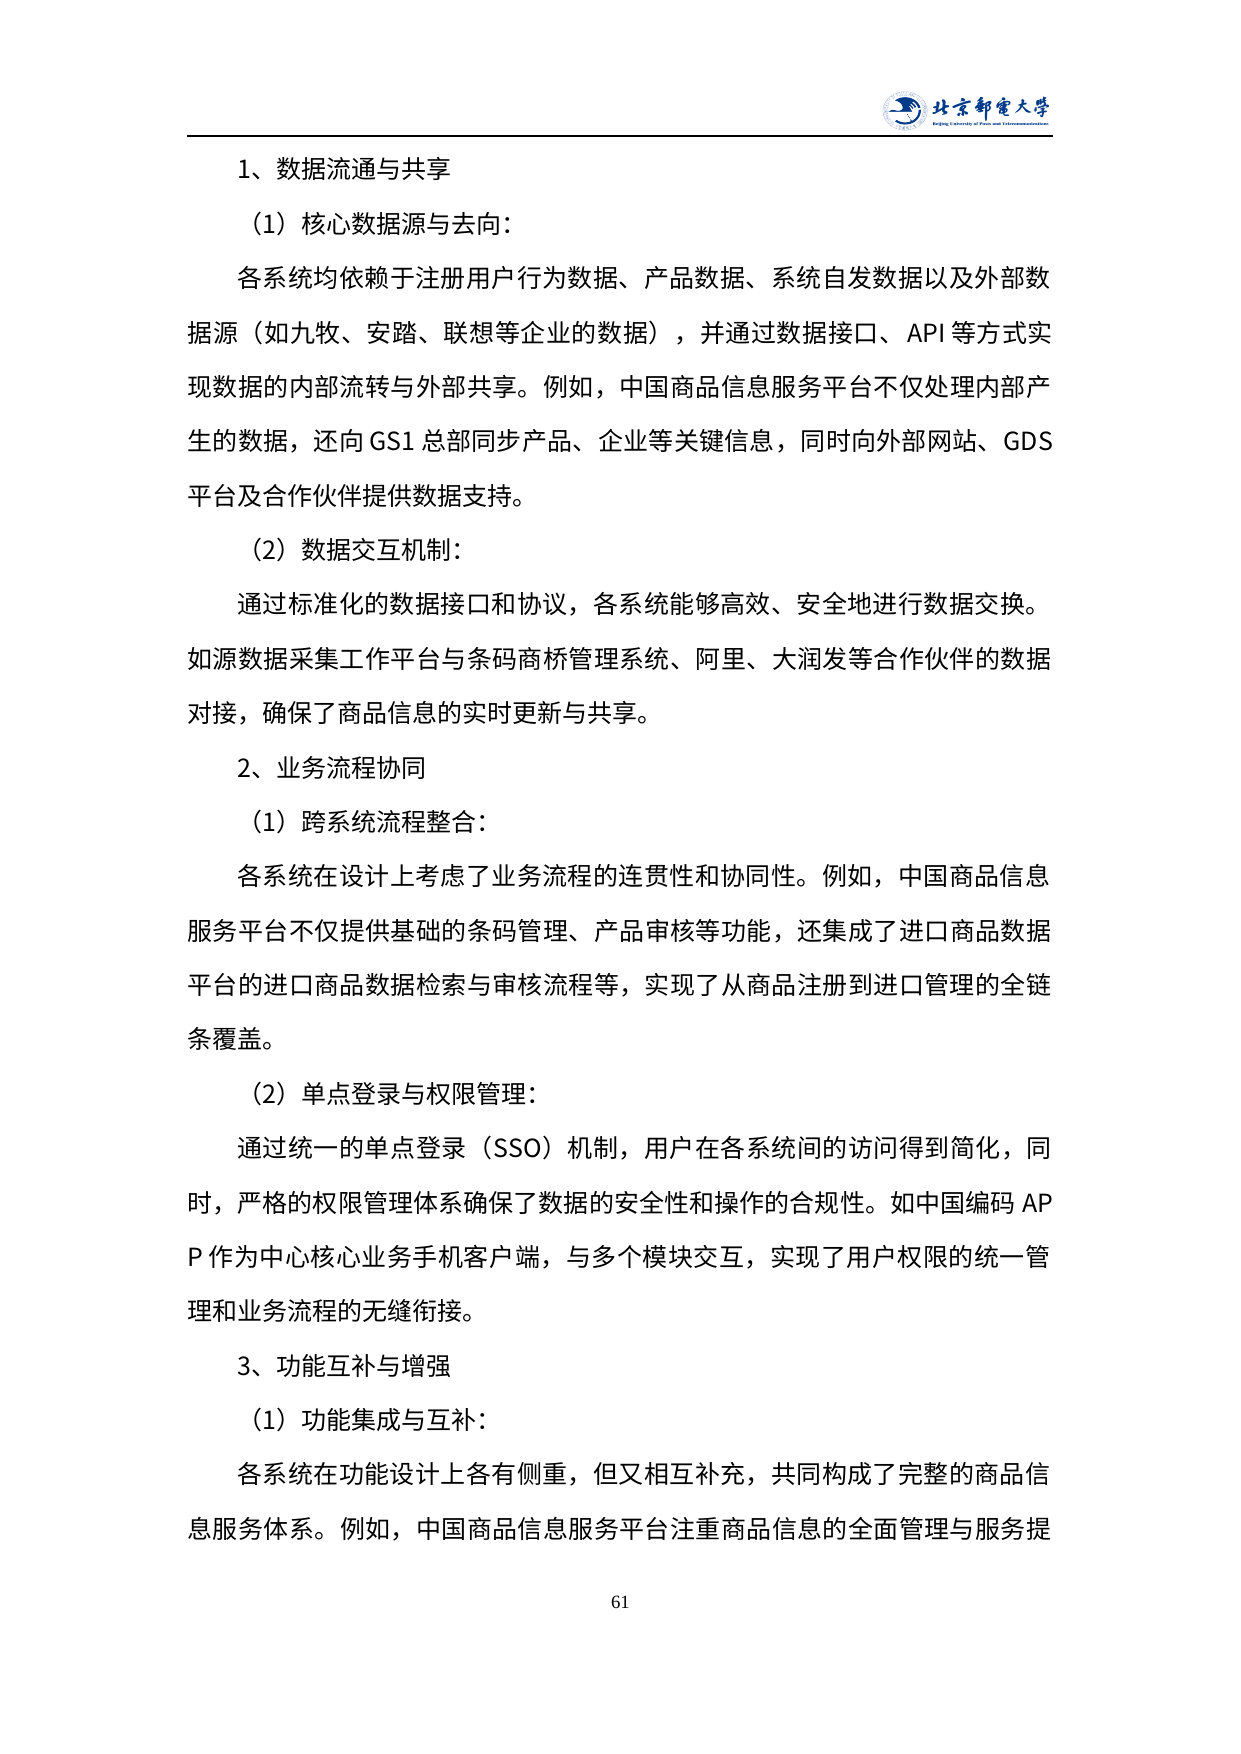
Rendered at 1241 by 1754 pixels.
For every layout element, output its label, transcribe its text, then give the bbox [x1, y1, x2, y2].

text 2、业务流程协同 [187, 748, 1053, 784]
text 各系统在设计上考虑了业务流程的连贯性和协同性。例如，中国商品信息服务平台不仅提供基础的条码管理、产品审核等功能，还集成了进口商品数据平台的进口商品数据检索与审核流程等，实现了从商品注册到进口管理的全链条覆盖。 [187, 857, 1053, 1056]
text （2）数据交互机制： [187, 531, 1053, 567]
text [187, 1455, 1053, 1546]
picture [878, 88, 1054, 134]
text （1）核心数据源与去向： [187, 204, 1053, 241]
text （1）功能集成与互补： [187, 1401, 1053, 1437]
text 3、功能互补与增强 [187, 1346, 1053, 1382]
text 通过标准化的数据接口和协议，各系统能够高效、安全地进行数据交换。如源数据采集工作平台与条码商桥管理系统、阿里、大润发等合作伙伴的数据对接，确保了商品信息的实时更新与共享。 [187, 585, 1053, 730]
text （2）单点登录与权限管理： [187, 1074, 1053, 1111]
text 1、数据流通与共享 [187, 150, 1053, 186]
text 各系统均依赖于注册用户行为数据、产品数据、系统自发数据以及外部数据源（如九牧、安踏、联想等企业的数据），并通过数据接口、API等方式实现数据的内部流转与外部共享。例如，中国商品信息服务平台不仅处理内部产生的数据，还向GS1总部同步产品、企业等关键信息，同时向外部网站、GDS平台及合作伙伴提供数据支持。 [187, 259, 1053, 512]
text （1）跨系统流程整合： [187, 802, 1053, 839]
text 通过统一的单点登录（SSO）机制，用户在各系统间的访问得到简化，同时，严格的权限管理体系确保了数据的安全性和操作的合规性。如中国编码APP作为中心核心业务手机客户端，与多个模块交互，实现了用户权限的统一管理和业务流程的无缝衔接。 [187, 1129, 1053, 1328]
